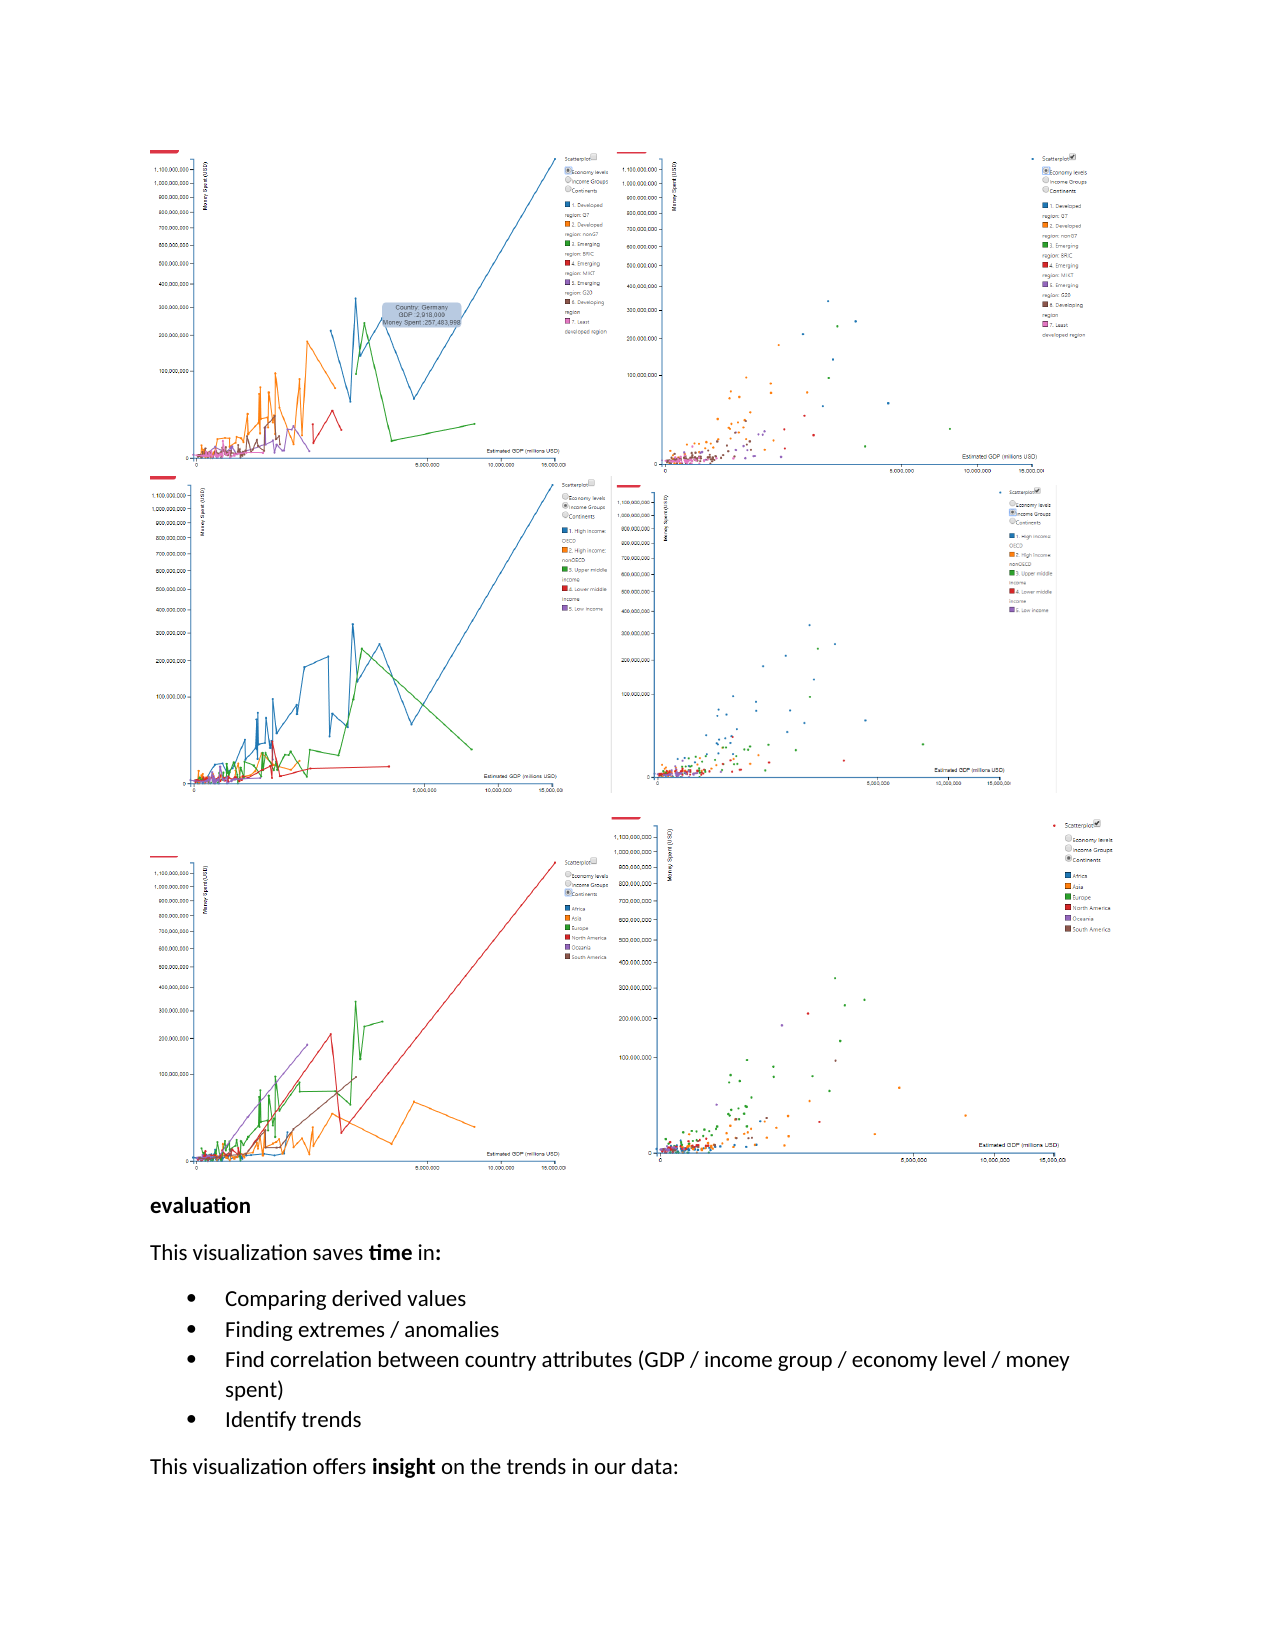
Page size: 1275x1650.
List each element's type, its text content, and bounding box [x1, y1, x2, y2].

list Comparing derived values [187, 1284, 1125, 1313]
text This visualization offers insight on the trends in our data: [150, 1452, 1125, 1480]
picture [616, 152, 1092, 474]
picture [150, 150, 612, 474]
picture [150, 817, 1118, 1172]
list Identify trends [187, 1405, 1125, 1433]
picture [616, 485, 1057, 793]
text This visualization saves time in: [150, 1238, 1125, 1266]
list Finding extremes / anomalies [187, 1315, 1125, 1343]
text evaluation [150, 1191, 1125, 1219]
picture [150, 476, 612, 793]
list Find correlation between country attributes (GDP / income group / economy level / money spent) [187, 1345, 1125, 1403]
